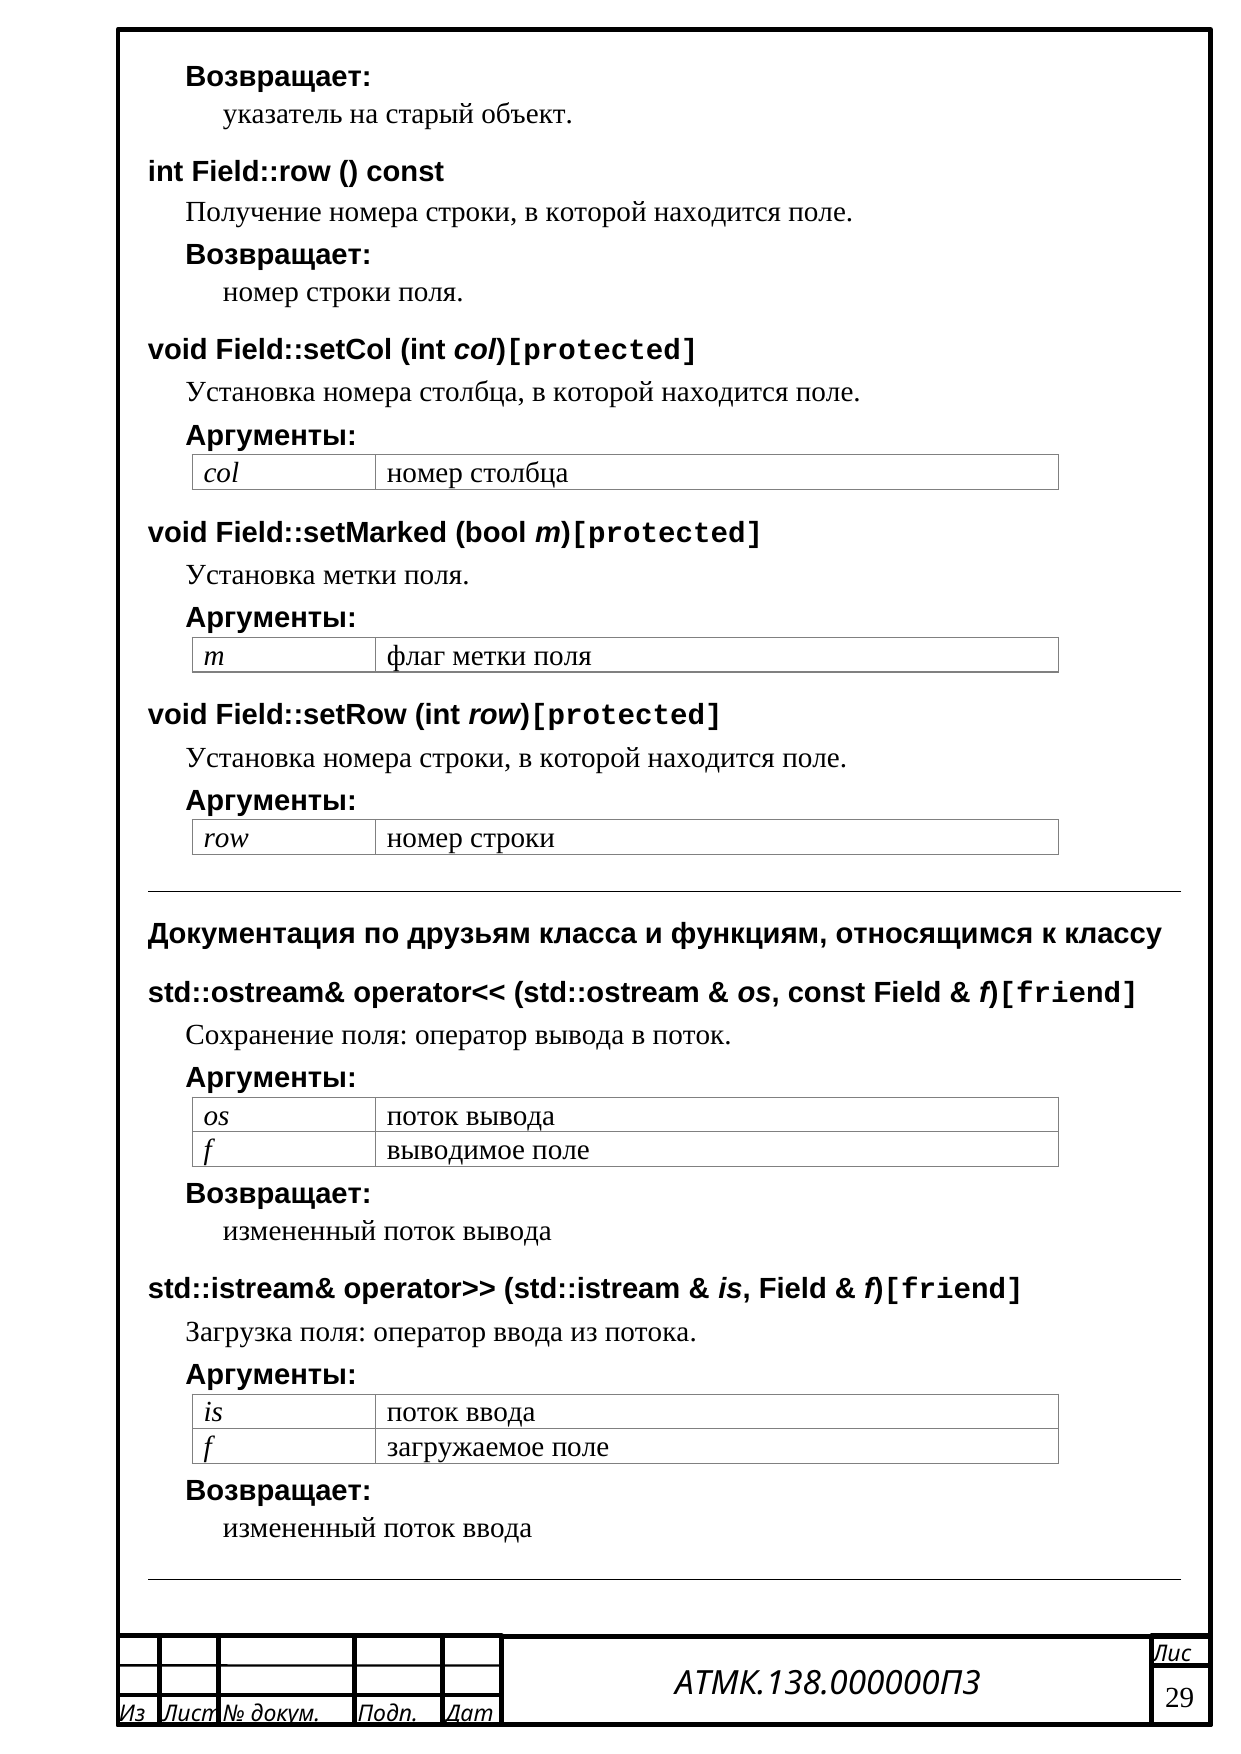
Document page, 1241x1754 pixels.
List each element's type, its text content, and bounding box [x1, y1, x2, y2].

text Загрузка поля: оператор ввода из потока. [185, 1314, 1181, 1347]
table_header поток ввода [376, 1395, 1058, 1428]
text Аргументы: [185, 600, 1181, 634]
text int Field::row () const [148, 154, 1181, 188]
text std::ostream& operator<< (std::ostream & os, const Field & f)[friend] [148, 975, 1181, 1011]
text Установка метки поля. [185, 557, 1181, 591]
table_header col [193, 455, 375, 489]
table_cell f [193, 1429, 375, 1463]
text указатель на старый объект. [223, 96, 1181, 129]
text Аргументы: [185, 1357, 1181, 1390]
text void Field::setCol (int col)[protected] [148, 332, 1181, 368]
text Аргументы: [185, 783, 1181, 816]
text Возвращает: [185, 1473, 1181, 1507]
table_cell f [193, 1132, 375, 1166]
table_header row [193, 820, 375, 854]
text Установка номера строки, в которой находится поле. [185, 740, 1181, 773]
text Получение номера строки, в которой находится поле. [185, 194, 1181, 228]
text Аргументы: [185, 1060, 1181, 1093]
text Установка номера столбца, в которой находится поле. [185, 374, 1181, 408]
table_header os [193, 1098, 375, 1131]
text Возвращает: [185, 1176, 1181, 1210]
table_cell выводимое поле [376, 1132, 1058, 1166]
text измененный поток ввода [223, 1510, 1181, 1543]
table_header номер строки [376, 820, 1058, 854]
text Документация по друзьям класса и функциям, относящимся к классу [148, 916, 1181, 950]
table_header номер столбца [376, 455, 1058, 489]
table_cell загружаемое поле [376, 1429, 1058, 1463]
text номер строки поля. [223, 274, 1181, 307]
text Сохранение поля: оператор вывода в поток. [185, 1017, 1181, 1051]
table_header флаг метки поля [376, 638, 1058, 671]
text Возвращает: [185, 59, 1181, 93]
text std::istream& operator>> (std::istream & is, Field & f)[friend] [148, 1271, 1181, 1308]
text void Field::setMarked (bool m)[protected] [148, 515, 1181, 551]
text Аргументы: [185, 417, 1181, 451]
text void Field::setRow (int row)[protected] [148, 697, 1181, 733]
table_header is [193, 1395, 375, 1428]
table_header поток вывода [376, 1098, 1058, 1131]
text измененный поток вывода [223, 1213, 1181, 1246]
text Возвращает: [185, 237, 1181, 271]
table_header m [193, 638, 375, 671]
